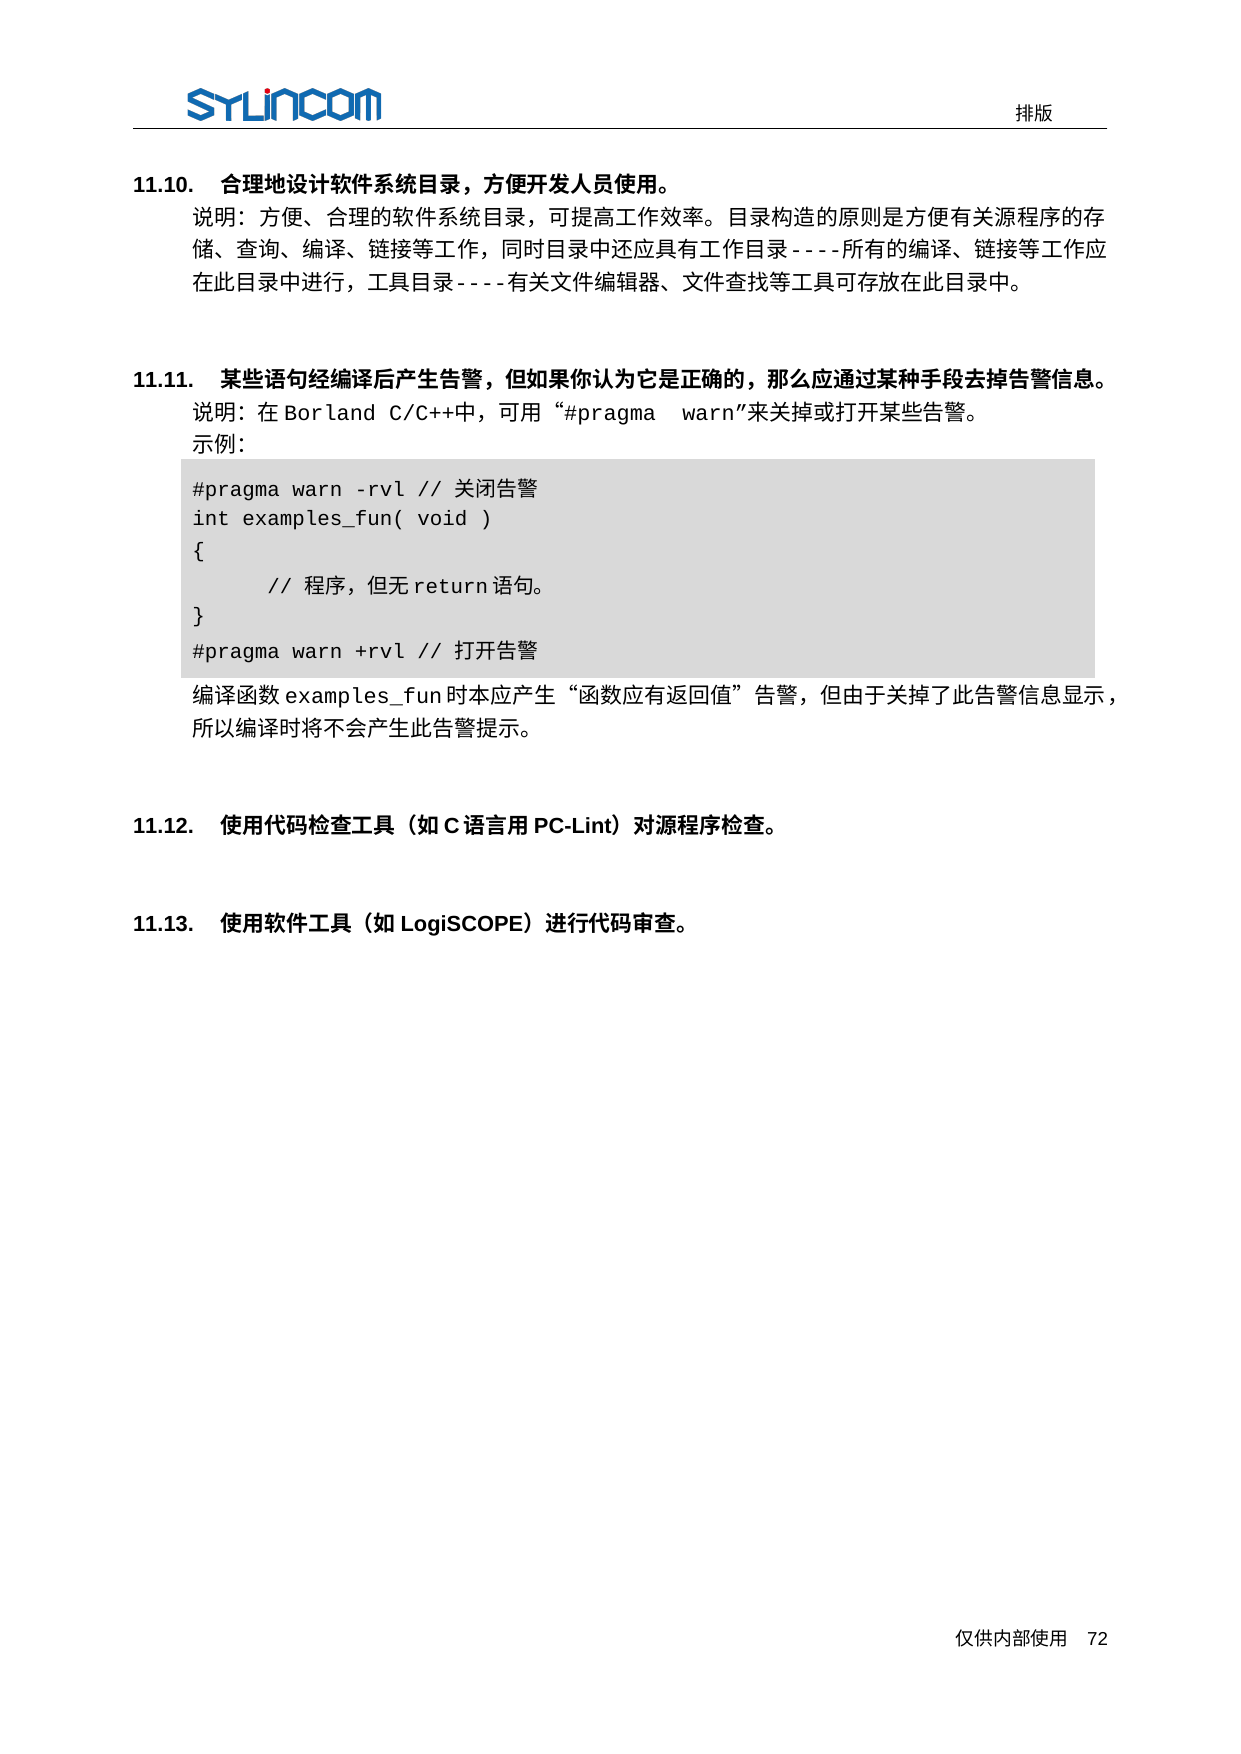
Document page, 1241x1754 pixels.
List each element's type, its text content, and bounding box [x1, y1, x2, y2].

subtitle 使用软件工具（如 LogiSCOPE）进行代码审查。 [133, 905, 1107, 938]
list 说明：方便、合理的软件系统目录，可提高工作效率。目录构造的原则是方便有关源程序的存储、查询、编译、链接等工作，同时目录中还应具有工作目录----所有的编译、链接等工作应在此目录中进行，工具目录----有关文件编辑器、文件查找等工具可存放在此目录中。 [192, 199, 1107, 297]
subtitle 某些语句经编译后产生告警，但如果你认为它是正确的，那么应通过某种手段去掉告警信息。 [133, 362, 1107, 394]
subtitle 使用代码检查工具（如C语言用PC-Lint）对源程序检查。 [133, 808, 1107, 840]
table_header #pragma warn -rvl // 关闭告警 int examples_fun( void ) { // 程序，但无return语句。 } #pragma warn +rvl // 打开告警 [181, 459, 1095, 678]
list 编译函数examples_fun时本应产生“函数应有返回值”告警，但由于关掉了此告警信息显示，所以编译时将不会产生此告警提示。 [192, 678, 1107, 743]
subtitle 合理地设计软件系统目录，方便开发人员使用。 [133, 167, 1107, 199]
picture [187, 88, 382, 121]
list 说明：在Borland C/C++中，可用“#pragma warn”来关掉或打开某些告警。 [192, 394, 1107, 427]
list 示例： [192, 427, 1107, 459]
